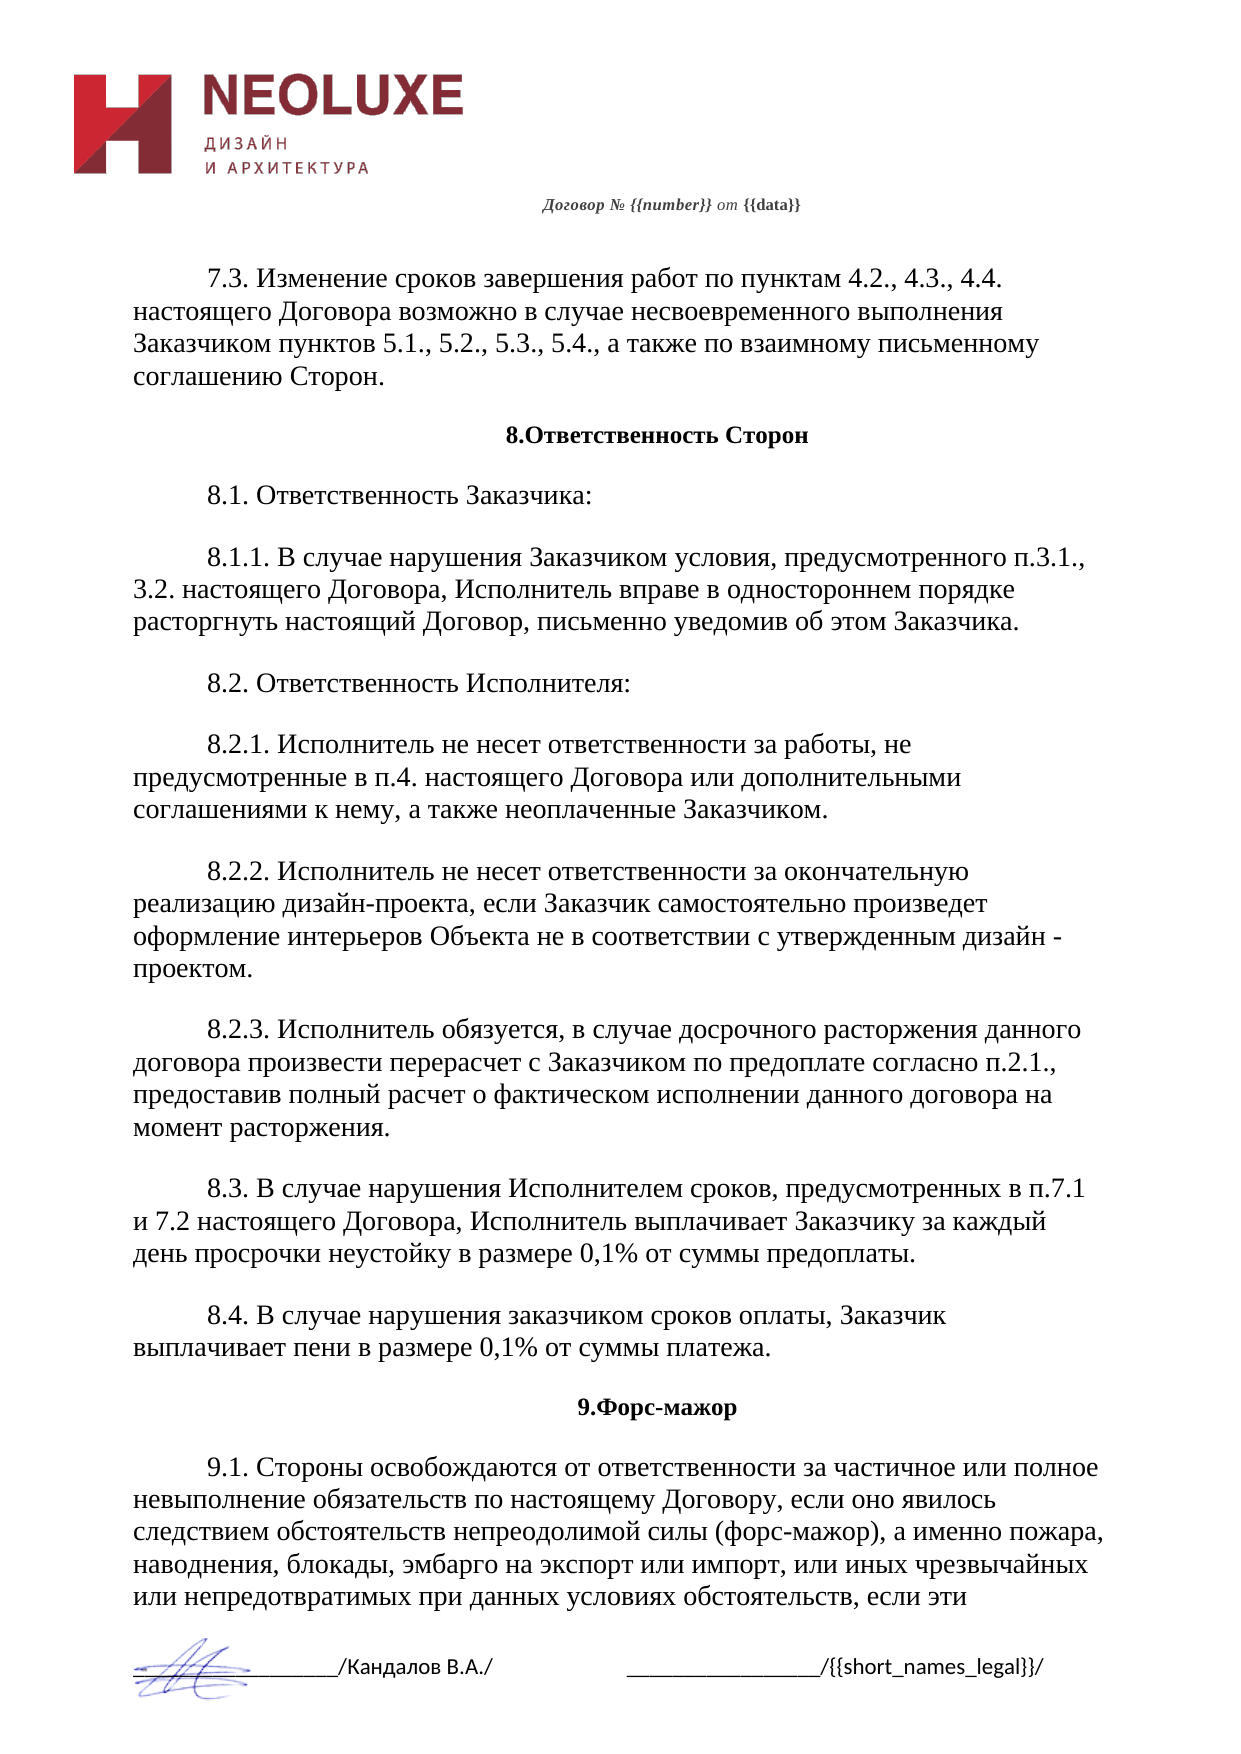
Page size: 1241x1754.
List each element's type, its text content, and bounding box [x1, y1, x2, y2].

text 8.2.3. Исполнитель обязуется, в случае досрочного расторжения данного договора произвести перерасчет с Заказчиком по предоплате согласно п.2.1., предоставив полный расчет о фактическом исполнении данного договора на момент расторжения. [133, 1013, 1107, 1142]
text 8.2.2. Исполнитель не несет ответственности за окончательную реализацию дизайн-проекта, если Заказчик самостоятельно произведет оформление интерьеров Объекта не в соответствии с утвержденным дизайн - проектом. [133, 854, 1107, 983]
text 8.1. Ответственность Заказчика: [133, 478, 1107, 510]
text 8.3. В случае нарушения Исполнителем сроков, предусмотренных в п.7.1 и 7.2 настоящего Договора, Исполнитель выплачивает Заказчику за каждый день просрочки неустойку в размере 0,1% от суммы предоплаты. [133, 1171, 1107, 1268]
picture [132, 1638, 252, 1701]
text 8.4. В случае нарушения заказчиком сроков оплаты, Заказчик выплачивает пени в размере 0,1% от суммы платежа. [133, 1298, 1107, 1362]
text 8.1.1. В случае нарушения Заказчиком условия, предусмотренного п.3.1., 3.2. настоящего Договора, Исполнитель вправе в одностороннем порядке расторгнуть настоящий Договор, письменно уведомив об этом Заказчика. [133, 539, 1107, 637]
text 9.Форс-мажор [133, 1392, 1107, 1420]
picture [73, 73, 463, 174]
text 8.Ответственность Сторон [133, 420, 1107, 449]
text 7.3. Изменение сроков завершения работ по пунктам 4.2., 4.3., 4.4. настоящего Договора возможно в случае несвоевременного выполнения Заказчиком пунктов 5.1., 5.2., 5.3., 5.4., а также по взаимному письменному соглашению Сторон. [133, 261, 1107, 391]
text 8.2.1. Исполнитель не несет ответственности за работы, не предусмотренные в п.4. настоящего Договора или дополнительными соглашениями к нему, а также неоплаченные Заказчиком. [133, 727, 1107, 825]
text 8.2. Ответственность Исполнителя: [133, 666, 1107, 698]
